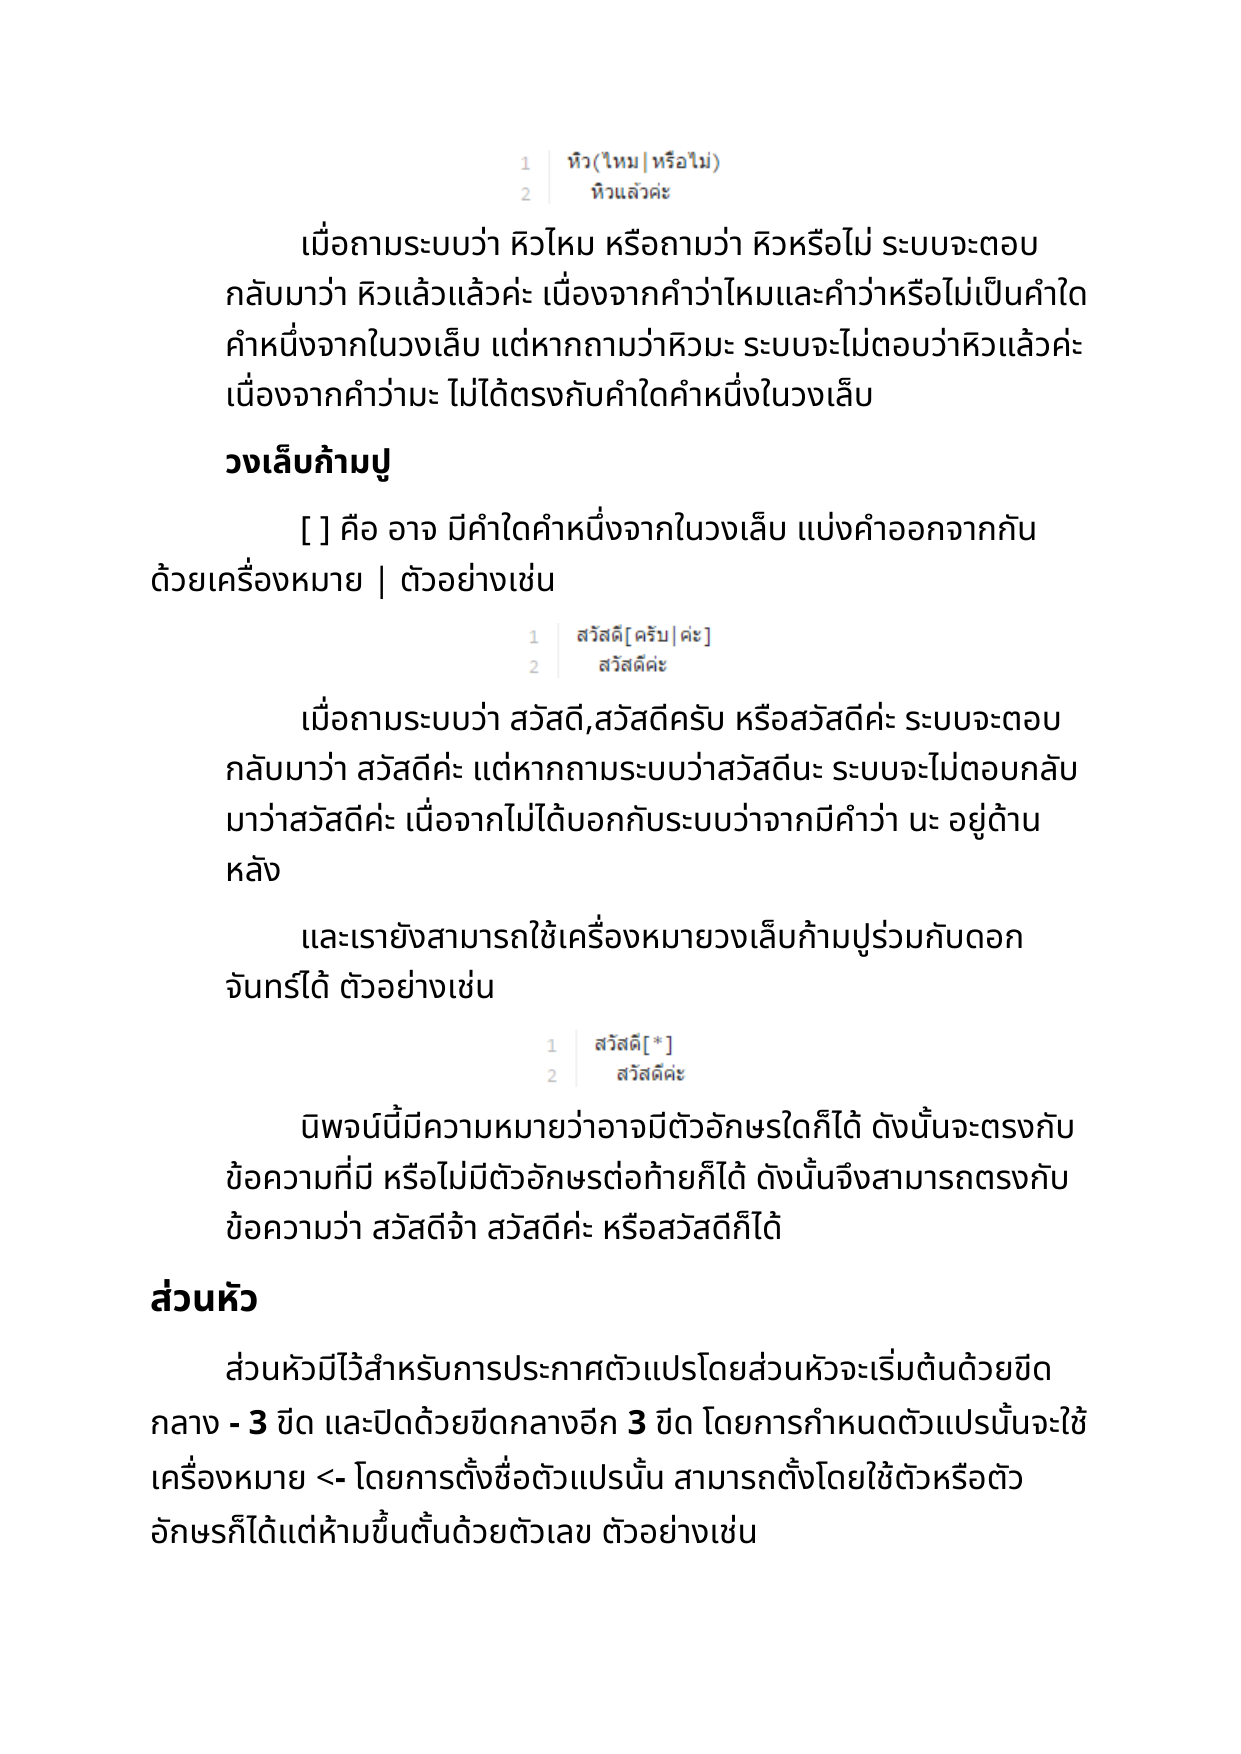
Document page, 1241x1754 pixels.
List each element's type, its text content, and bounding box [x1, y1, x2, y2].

text เมื่อถามระบบว่า สวัสดี,สวัสดีครับ หรือสวัสดีค่ะ ระบบจะตอบกลับมาว่า สวัสดีค่ะ แต่หากถามระบบว่าสวัสดีนะ ระบบจะไม่ตอบกลับมาว่าสวัสดีค่ะ เนื่อจากไม่ได้บอกกับระบบว่าจากมีคำว่า นะ อยู่ด้านหลัง [225, 694, 1090, 896]
text [ ] คือ อาจ มีคำใดคำหนึ่งจากในวงเล็บ แบ่งคำออกจากกันด้วยเครื่องหมาย | ตัวอย่างเช่น [150, 505, 1090, 606]
picture [535, 1030, 706, 1087]
text ส่วนหัวมีไว้สำหรับการประกาศตัวแปรโดยส่วนหัวจะเริ่มต้นด้วยขีดกลาง - 3 ขีด และปิดด้วยขีดกลางอีก 3 ขีด โดยการกำหนดตัวแปรนั้นจะใช้เครื่องหมาย <- โดยการตั้งชื่อตัวแปรนั้น สามารถตั้งโดยใช้ตัวหรือตัวอักษรก็ได้แต่ห้ามขึ้นตั้นด้วยตัวเลข ตัวอย่างเช่น [150, 1345, 1090, 1559]
text และเรายังสามารถใช้เครื่องหมายวงเล็บก้ามปูร่วมกับดอกจันทร์ได้ ตัวอย่างเช่น [225, 913, 1090, 1014]
text วงเล็บก้ามปู [150, 438, 1090, 488]
picture [508, 150, 732, 204]
text เมื่อถามระบบว่า หิวไหม หรือถามว่า หิวหรือไม่ ระบบจะตอบกลับมาว่า หิวแล้วแล้วค่ะ เนื่องจากคำว่าไหมและคำว่าหรือไม่เป็นคำใดคำหนึ่งจากในวงเล็บ แต่หากถามว่าหิวมะ ระบบจะไม่ตอบว่าหิวแล้วค่ะ เนื่องจากคำว่ามะ ไม่ได้ตรงกับคำใดคำหนึ่งในวงเล็บ [225, 220, 1090, 421]
text ส่วนหัว [150, 1271, 1090, 1328]
text นิพจน์นี้มีความหมายว่าอาจมีตัวอักษรใดก็ได้ ดังนั้นจะตรงกับข้อความที่มี หรือไม่มีตัวอักษรต่อท้ายก็ได้ ดังนั้นจึงสามารถตรงกับข้อความว่า สวัสดีจ้า สวัสดีค่ะ หรือสวัสดีก็ได้ [225, 1103, 1090, 1255]
picture [506, 623, 735, 678]
